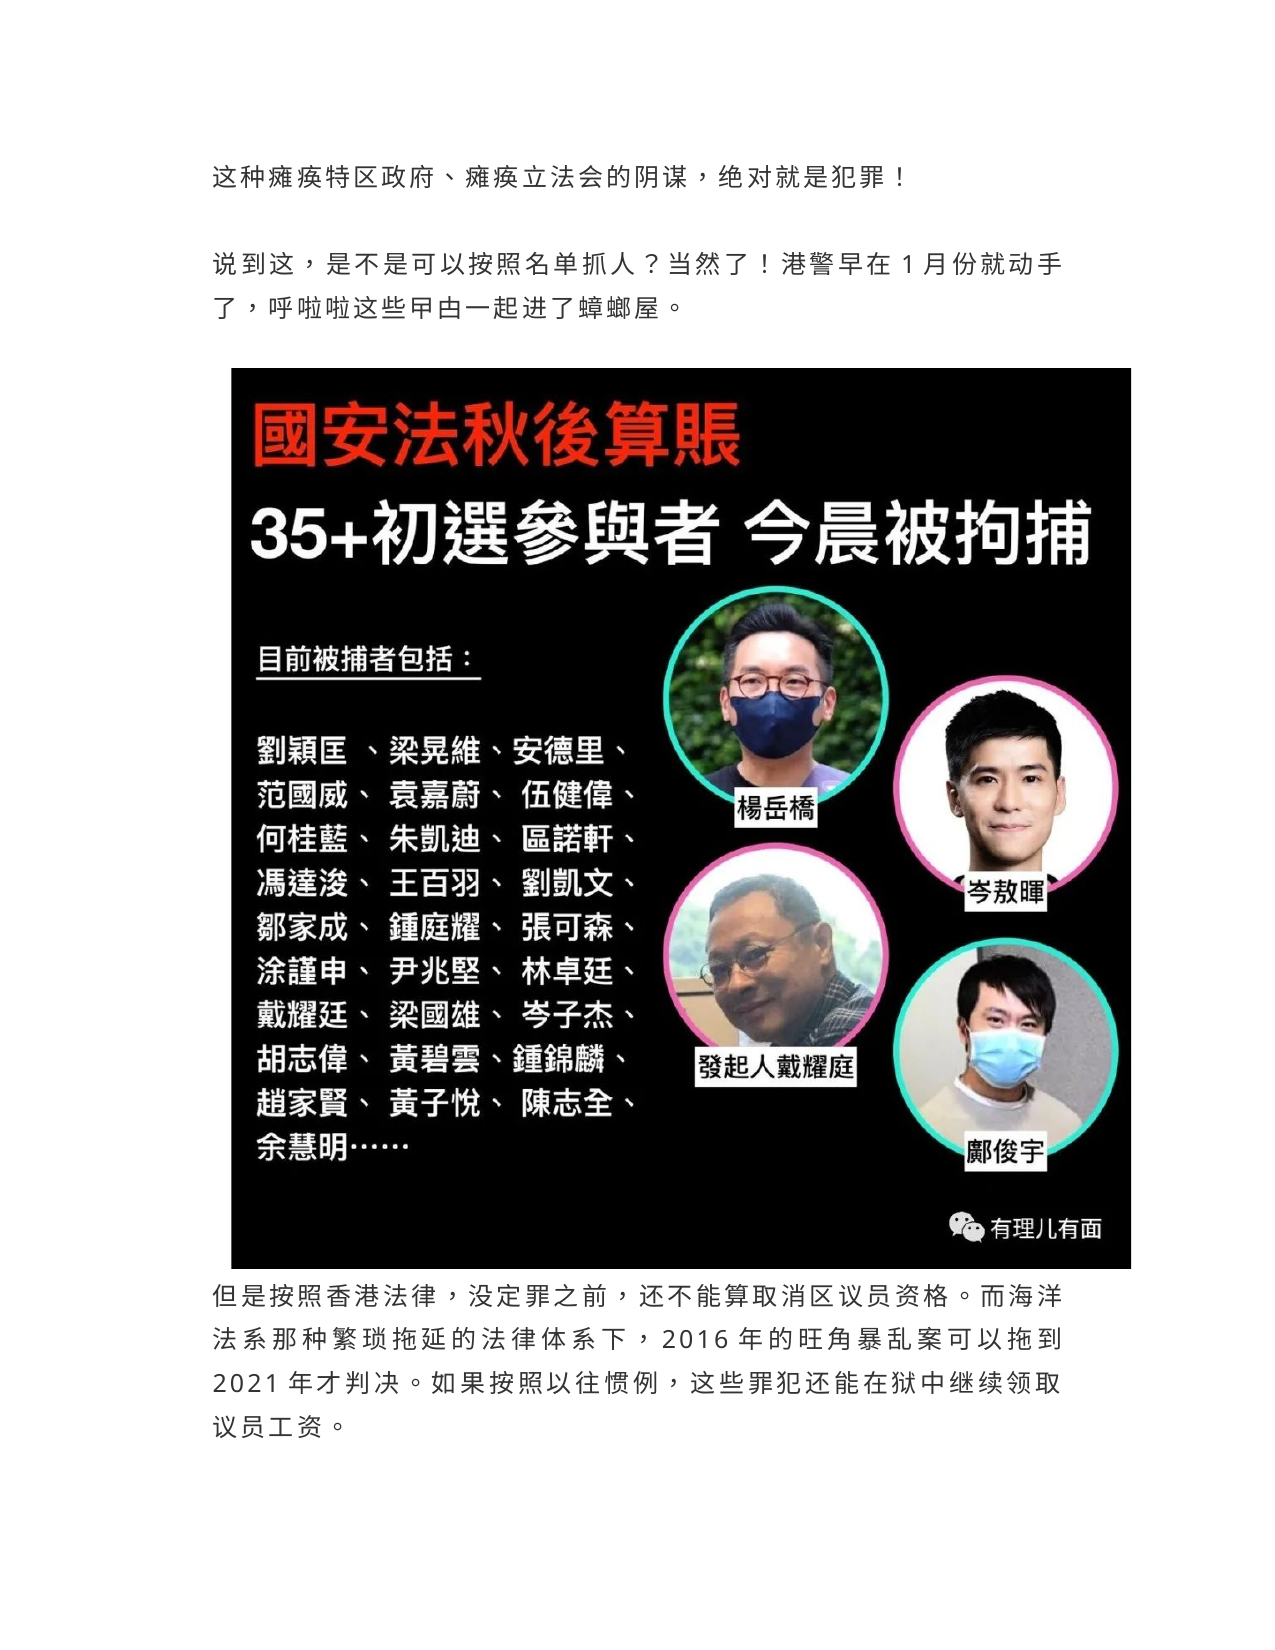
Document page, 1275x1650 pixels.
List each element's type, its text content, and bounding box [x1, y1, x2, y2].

text 说到这，是不是可以按照名单抓人？当然了！港警早在1月份就动手了，呼啦啦这些曱甴一起进了蟑螂屋。 [212, 237, 1062, 325]
text 这种瘫痪特区政府、瘫痪立法会的阴谋，绝对就是犯罪！ [212, 150, 1062, 194]
text 但是按照香港法律，没定罪之前，还不能算取消区议员资格。而海洋法系那种繁琐拖延的法律体系下，2016年的旺角暴乱案可以拖到2021年才判决。如果按照以往惯例，这些罪犯还能在狱中继续领取议员工资。 [212, 1269, 1062, 1444]
picture [231, 368, 1132, 1269]
